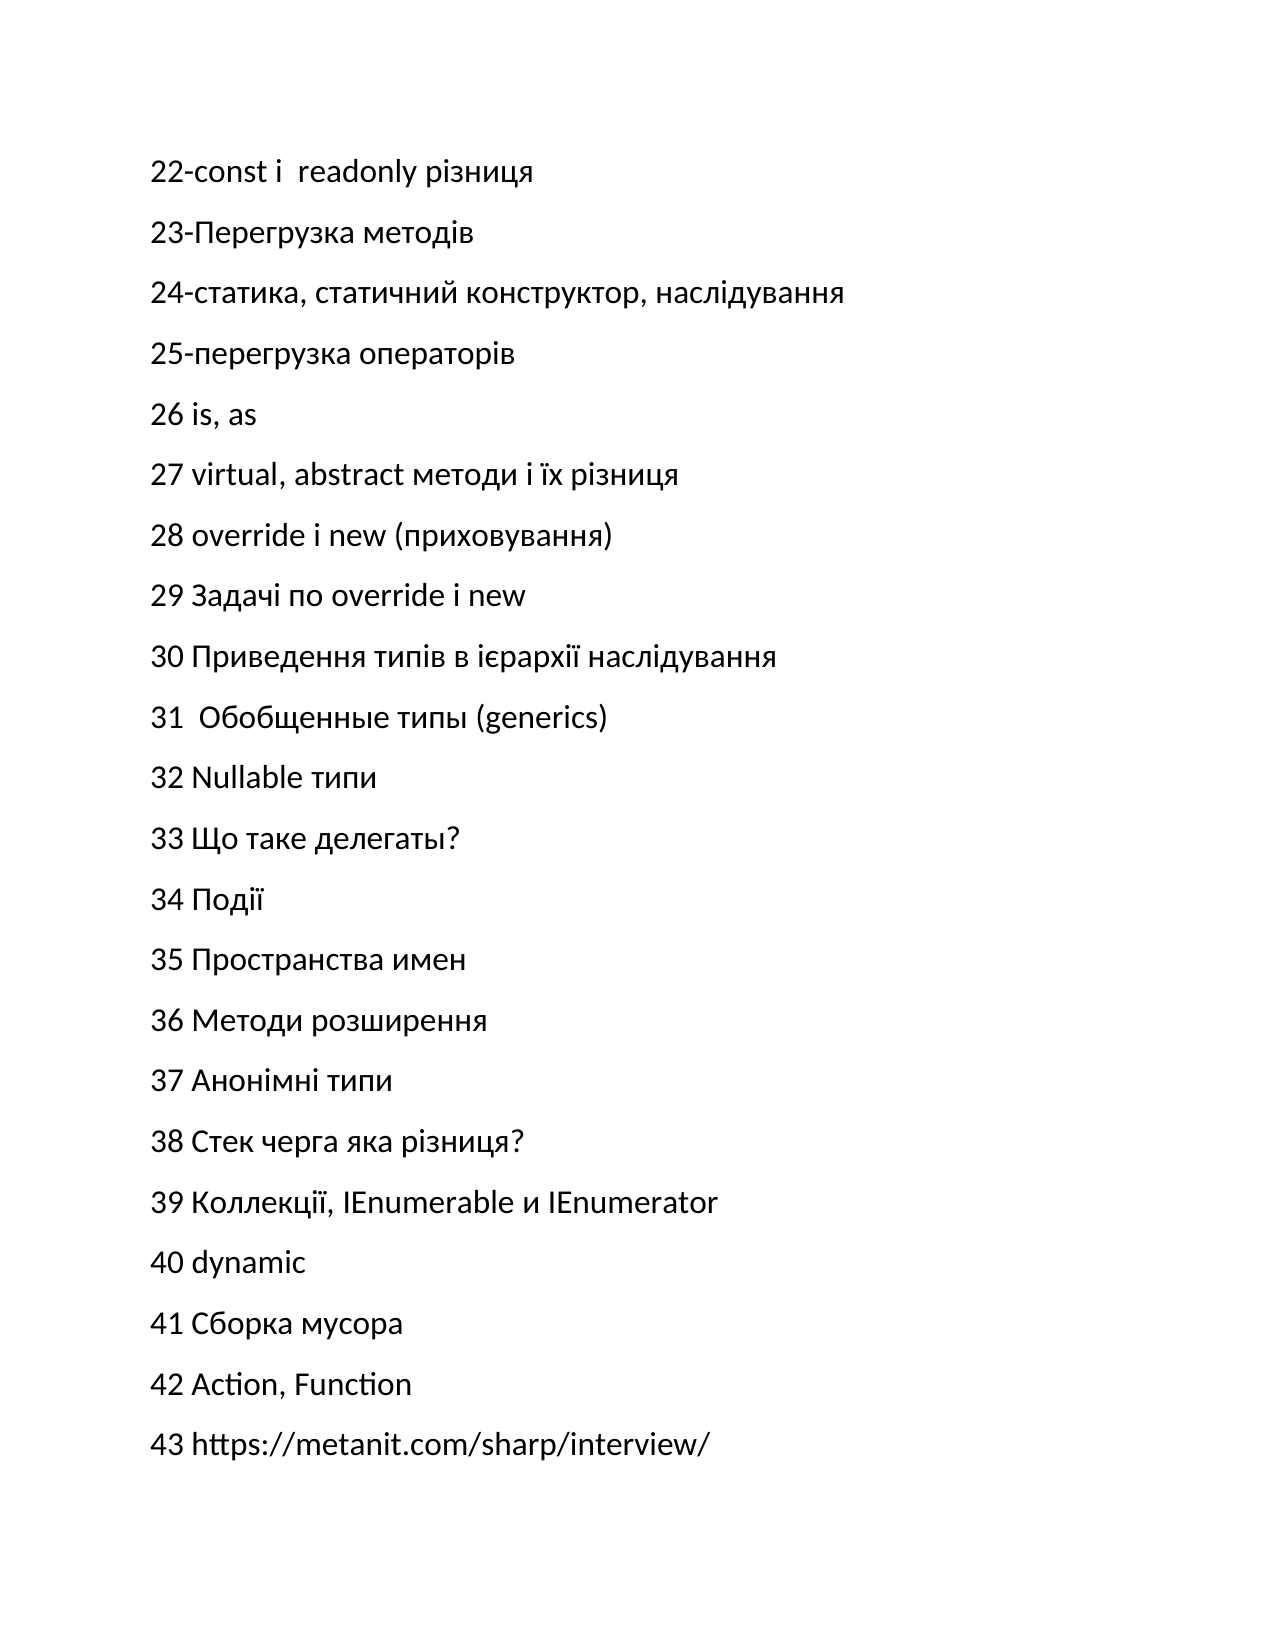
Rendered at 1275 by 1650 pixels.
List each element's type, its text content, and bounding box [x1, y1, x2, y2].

text 41 Сборка мусора [150, 1302, 1125, 1343]
text 30 Приведення типів в ієрархії наслідування [150, 635, 1125, 676]
text 31 Обобщенные типы (generics) [150, 696, 1125, 736]
text 42 Action, Function [150, 1362, 1125, 1403]
text 39 Коллекції, IEnumerable и IEnumerator [150, 1181, 1125, 1221]
text 29 Задачі по override і new [150, 574, 1125, 615]
text 32 Nullable типи [150, 756, 1125, 797]
text 34 Події [150, 877, 1125, 918]
text 27 virtual, abstract методи і їх різниця [150, 453, 1125, 494]
text 36 Методи розширення [150, 999, 1125, 1039]
text 33 Що таке делегаты? [150, 817, 1125, 858]
text 24-статика, статичний конструктор, наслідування [150, 271, 1125, 312]
text 35 Пространства имен [150, 938, 1125, 979]
text 25-перегрузка операторів [150, 332, 1125, 373]
text 26 is, as [150, 392, 1125, 433]
text 28 override і new (приховування) [150, 514, 1125, 554]
text 22-const і readonly різниця [150, 150, 1125, 191]
text 43 https://metanit.com/sharp/interview/ [150, 1423, 1125, 1464]
text 23-Перегрузка методів [150, 211, 1125, 251]
text 40 dynamic [150, 1241, 1125, 1282]
text 38 Стек черга яка різниця? [150, 1120, 1125, 1161]
text 37 Анонімні типи [150, 1059, 1125, 1100]
